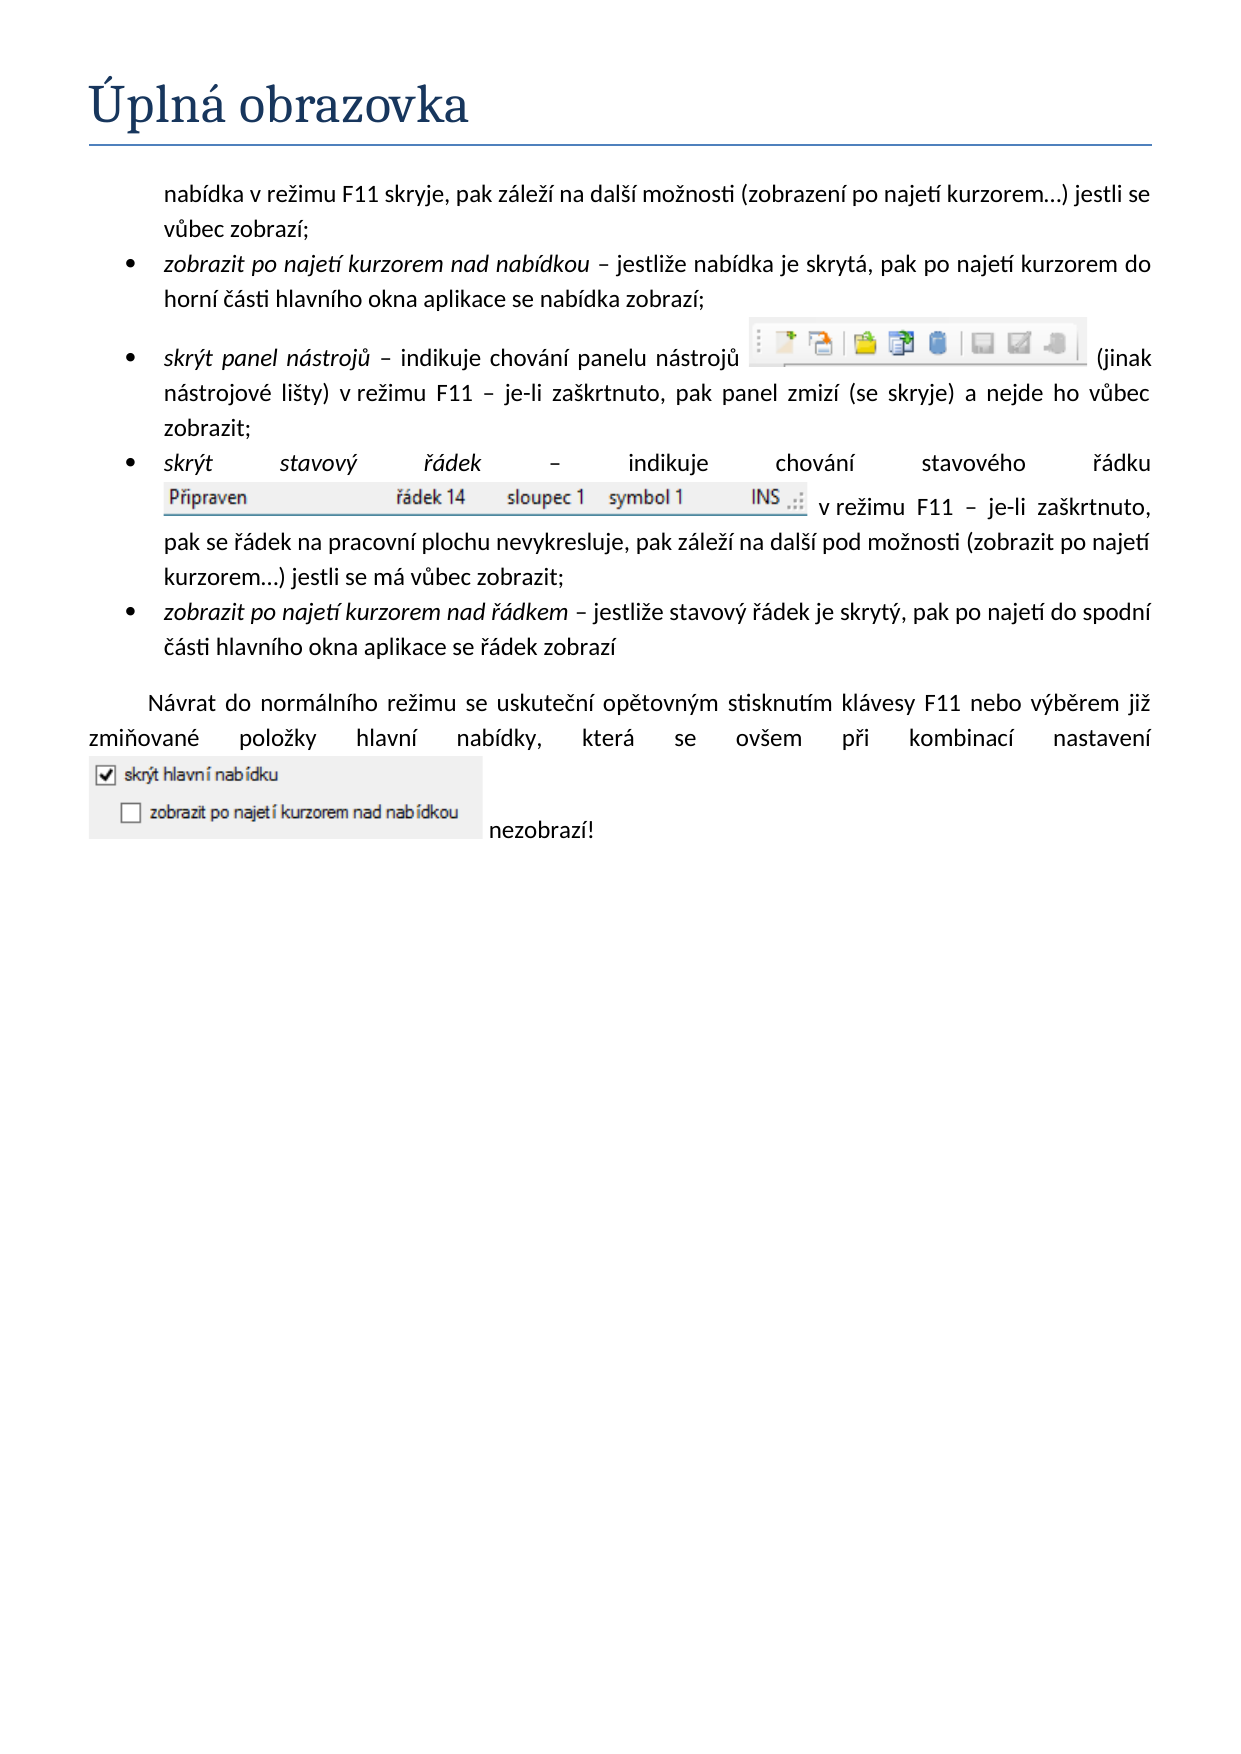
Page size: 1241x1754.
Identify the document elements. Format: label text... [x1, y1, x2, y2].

list zobrazit po najetí kurzorem nad nabídkou – jestliže nabídka je skrytá, pak po najetí kurzorem do horní části hlavního okna aplikace se nabídka zobrazí; [126, 248, 1152, 313]
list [126, 178, 1152, 243]
picture [88, 756, 483, 839]
picture [748, 317, 1088, 367]
text Návrat do normálního režimu se uskuteční opětovným stisknutím klávesy F11 nebo výběrem již zmiňované položky hlavní nabídky, která se ovšem při kombinací nastavení nezobrazí! [89, 687, 1152, 844]
picture [163, 482, 808, 516]
list skrýt stavový řádek – indikuje chování stavového řádku v režimu F11 – je-li zaškrtnuto, pak se řádek na pracovní plochu nevykresluje, pak záleží na další pod možnosti (zobrazit po najetí kurzorem…) jestli se má vůbec zobrazit; [126, 447, 1152, 591]
list skrýt panel nástrojů – indikuje chování panelu nástrojů (jinak nástrojové lišty) v režimu F11 – je-li zaškrtnuto, pak panel zmizí (se skryje) a nejde ho vůbec zobrazit; [126, 318, 1152, 443]
list zobrazit po najetí kurzorem nad řádkem – jestliže stavový řádek je skrytý, pak po najetí do spodní části hlavního okna aplikace se řádek zobrazí [126, 596, 1152, 661]
